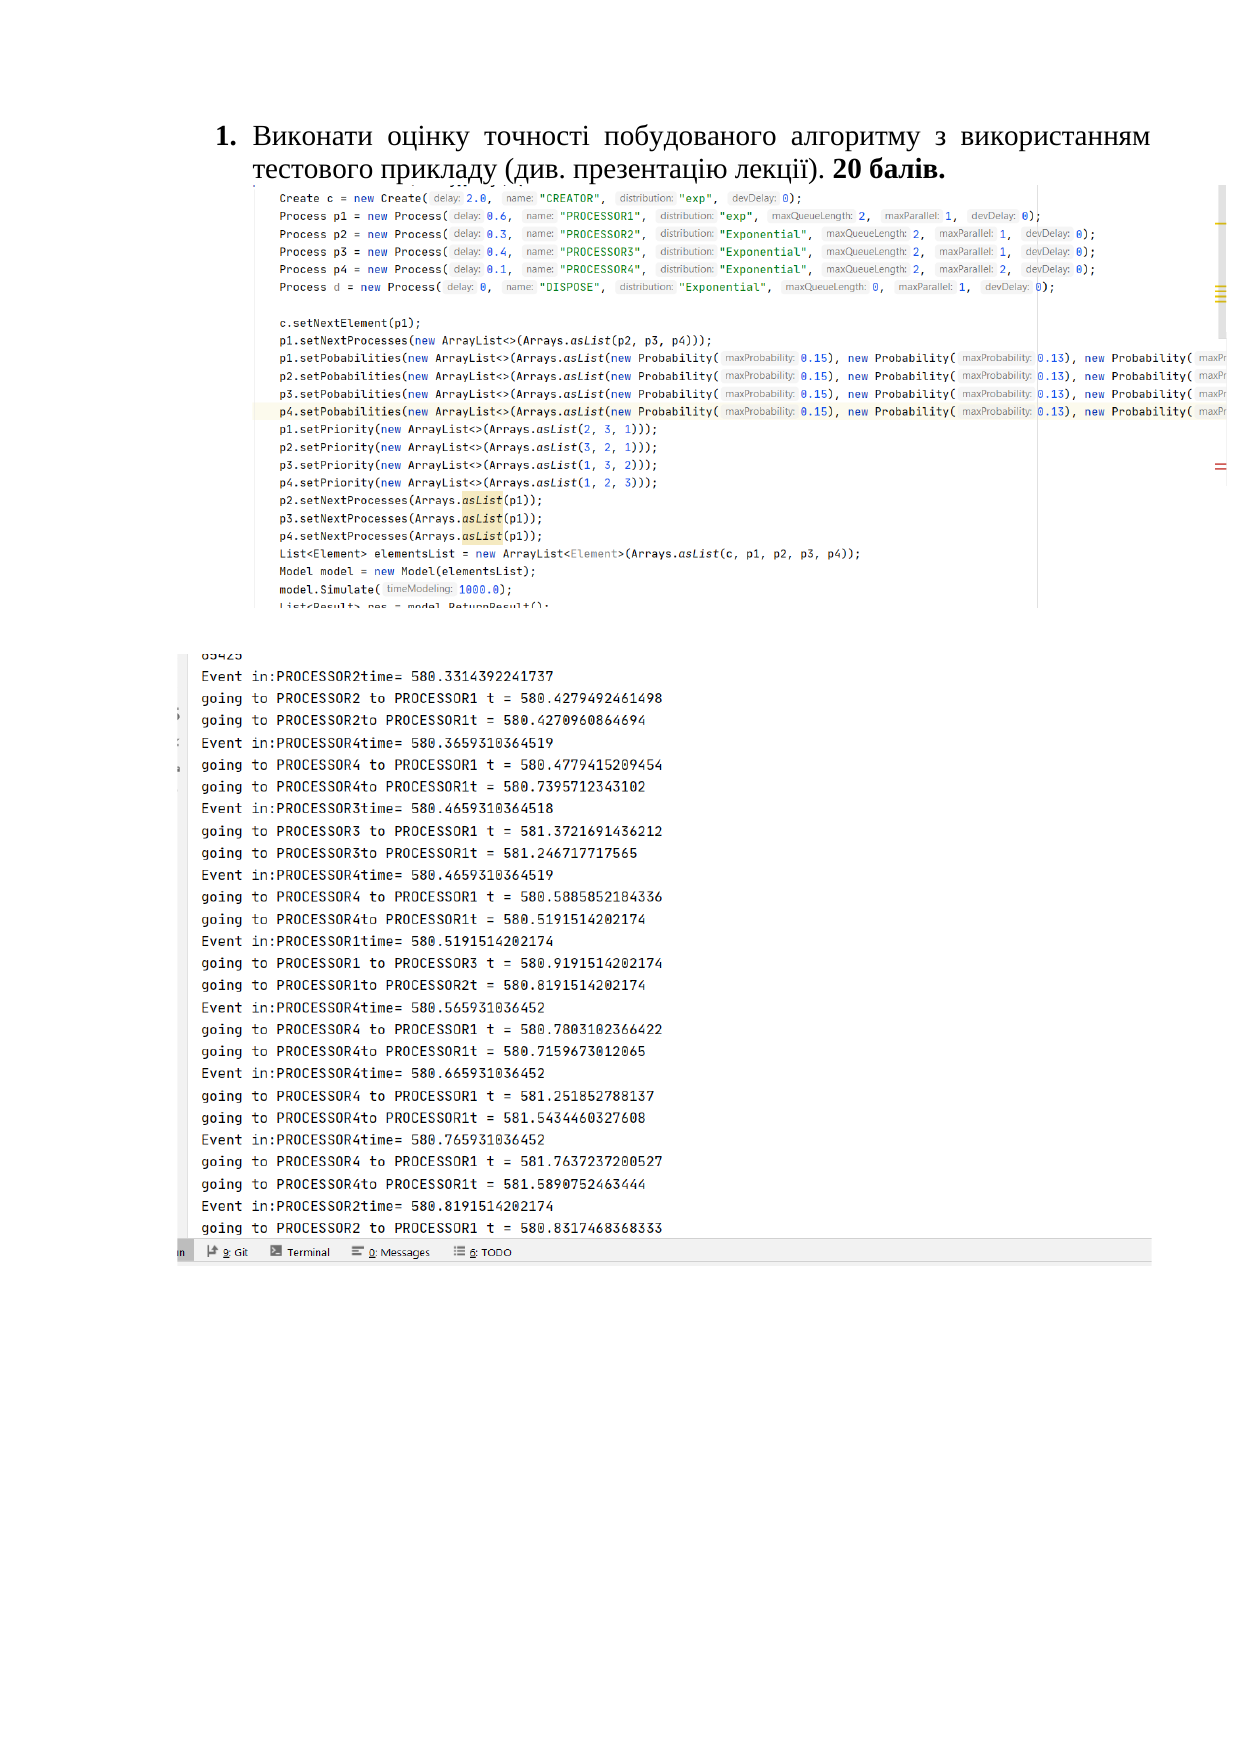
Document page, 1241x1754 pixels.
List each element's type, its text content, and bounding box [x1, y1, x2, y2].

picture [177, 654, 1152, 1266]
list Виконати оцінку точності побудованого алгоритму з використанням тестового прикладу (див. презентацію лекції). 20 балів. [215, 118, 1152, 185]
picture [252, 185, 1227, 608]
